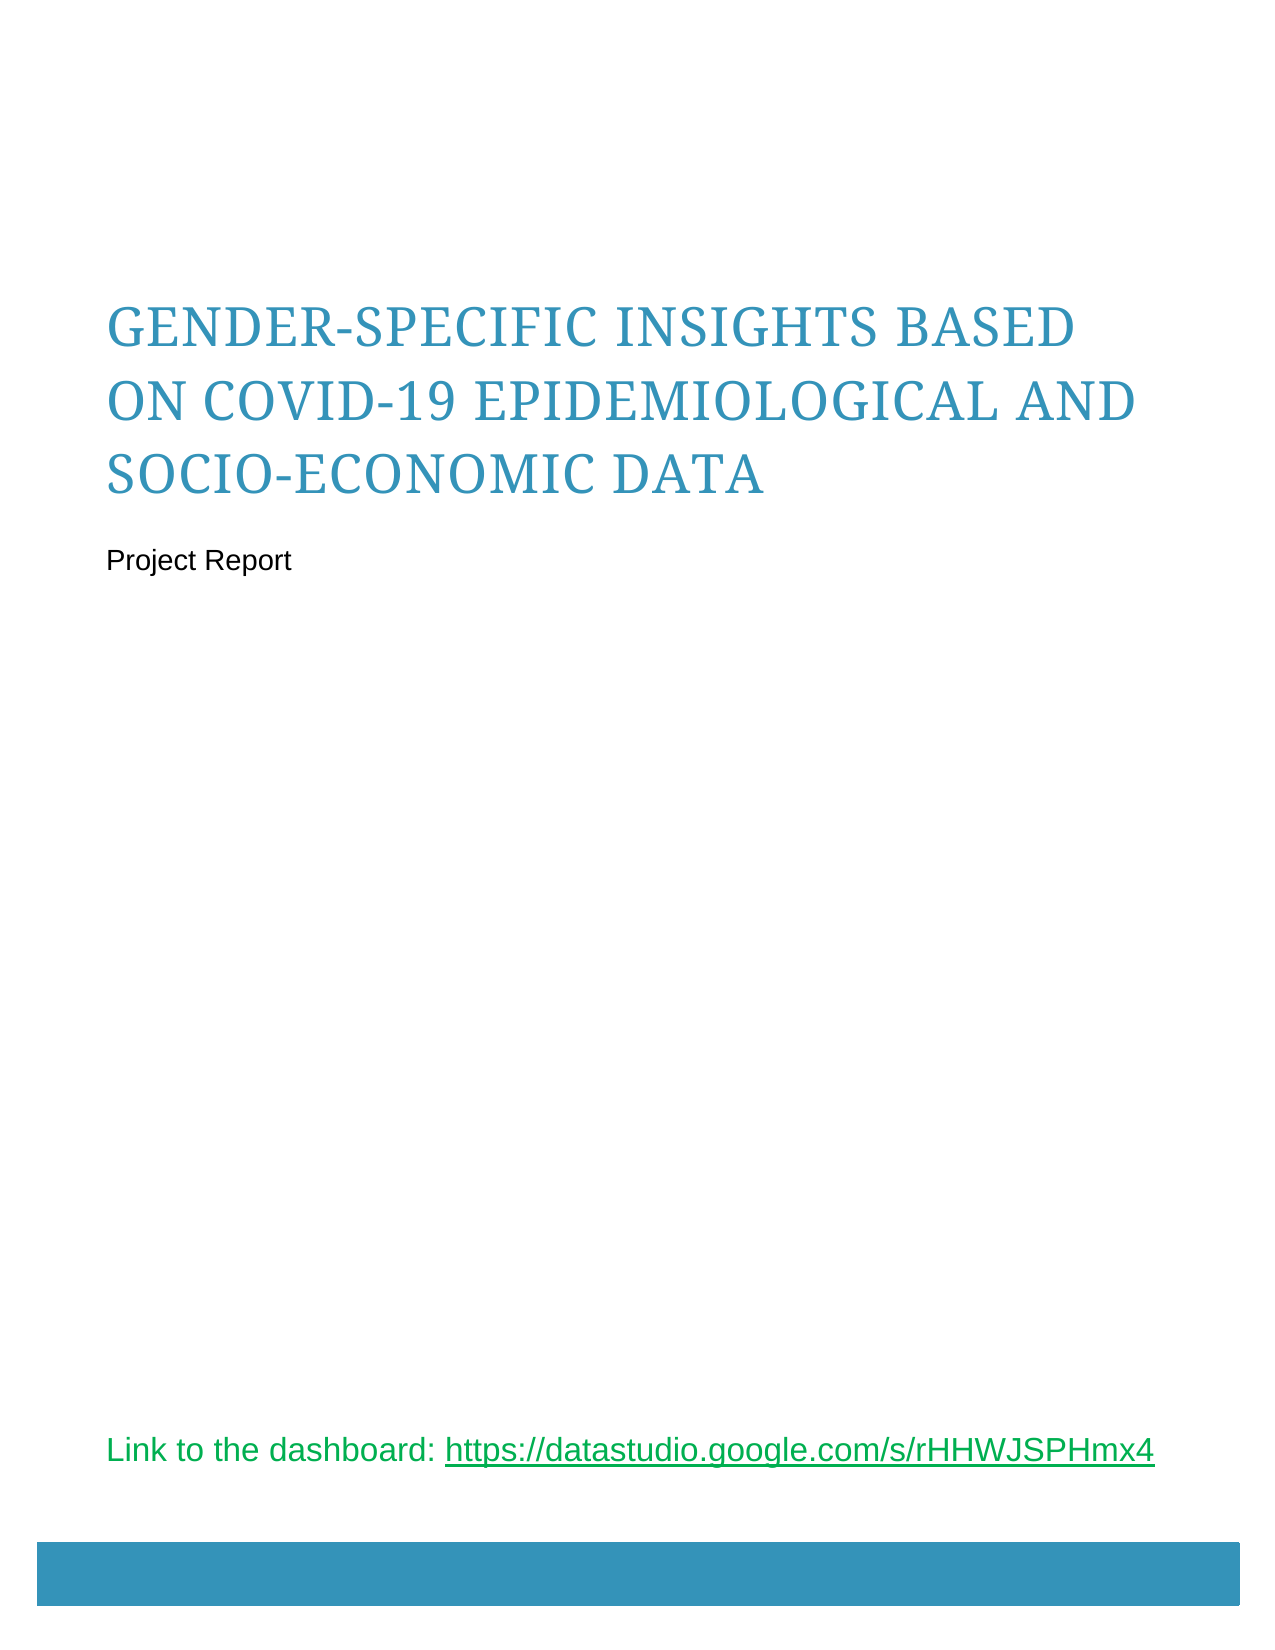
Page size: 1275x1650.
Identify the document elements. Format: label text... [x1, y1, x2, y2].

title GENDER-SPECIFIC INSIGHTS BASED ON COVID-19 EPIDEMIOLOGICAL AND SOCIO-ECONOMIC DATA [106, 288, 1143, 509]
text Project Report [106, 543, 1189, 576]
text Link to the dashboard: https://datastudio.google.com/s/rHHWJSPHmx4 [106, 1430, 1189, 1469]
